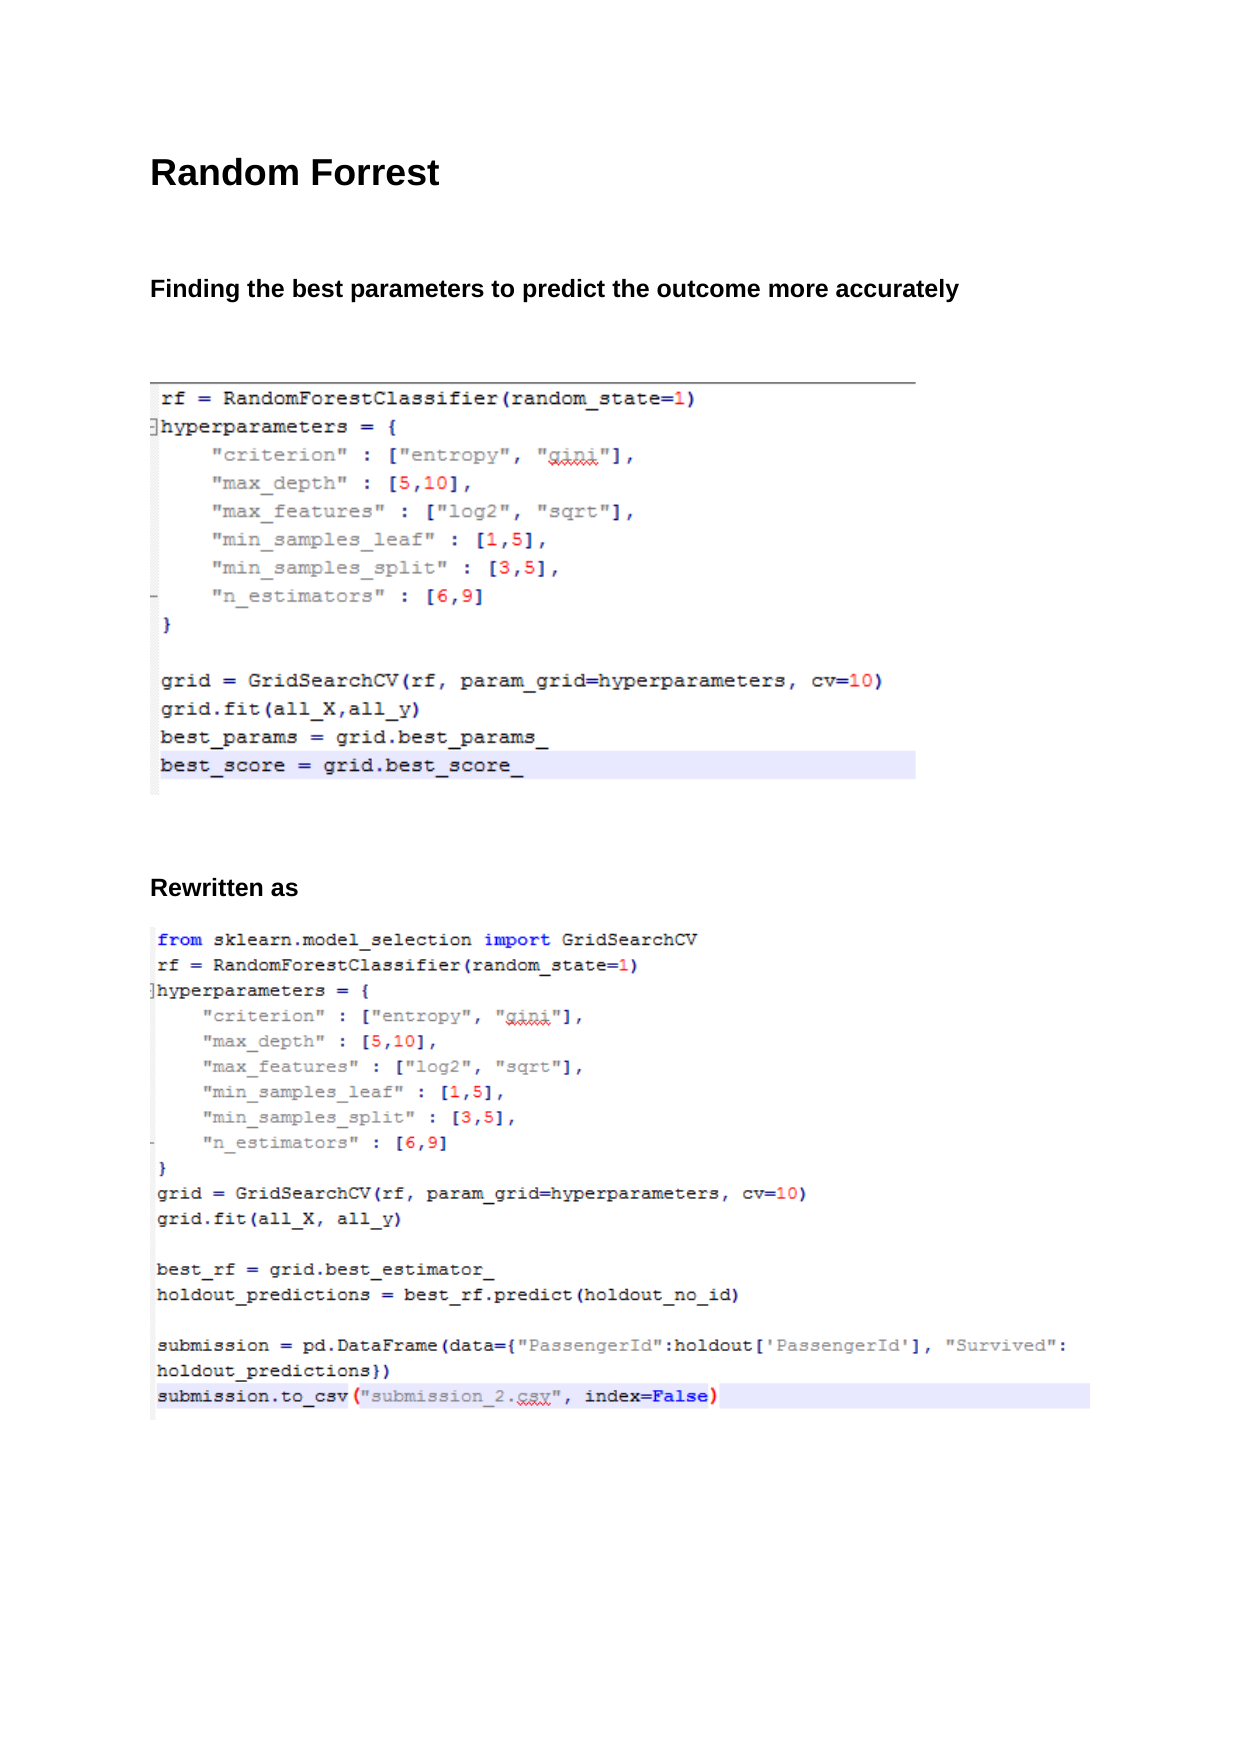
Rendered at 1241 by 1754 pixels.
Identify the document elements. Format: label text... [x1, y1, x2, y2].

picture [150, 927, 1091, 1420]
text Finding the best parameters to predict the outcome more accurately [150, 274, 1090, 303]
picture [150, 382, 916, 795]
text Rewritten as [150, 873, 1090, 902]
text Random Forrest [150, 150, 1090, 193]
